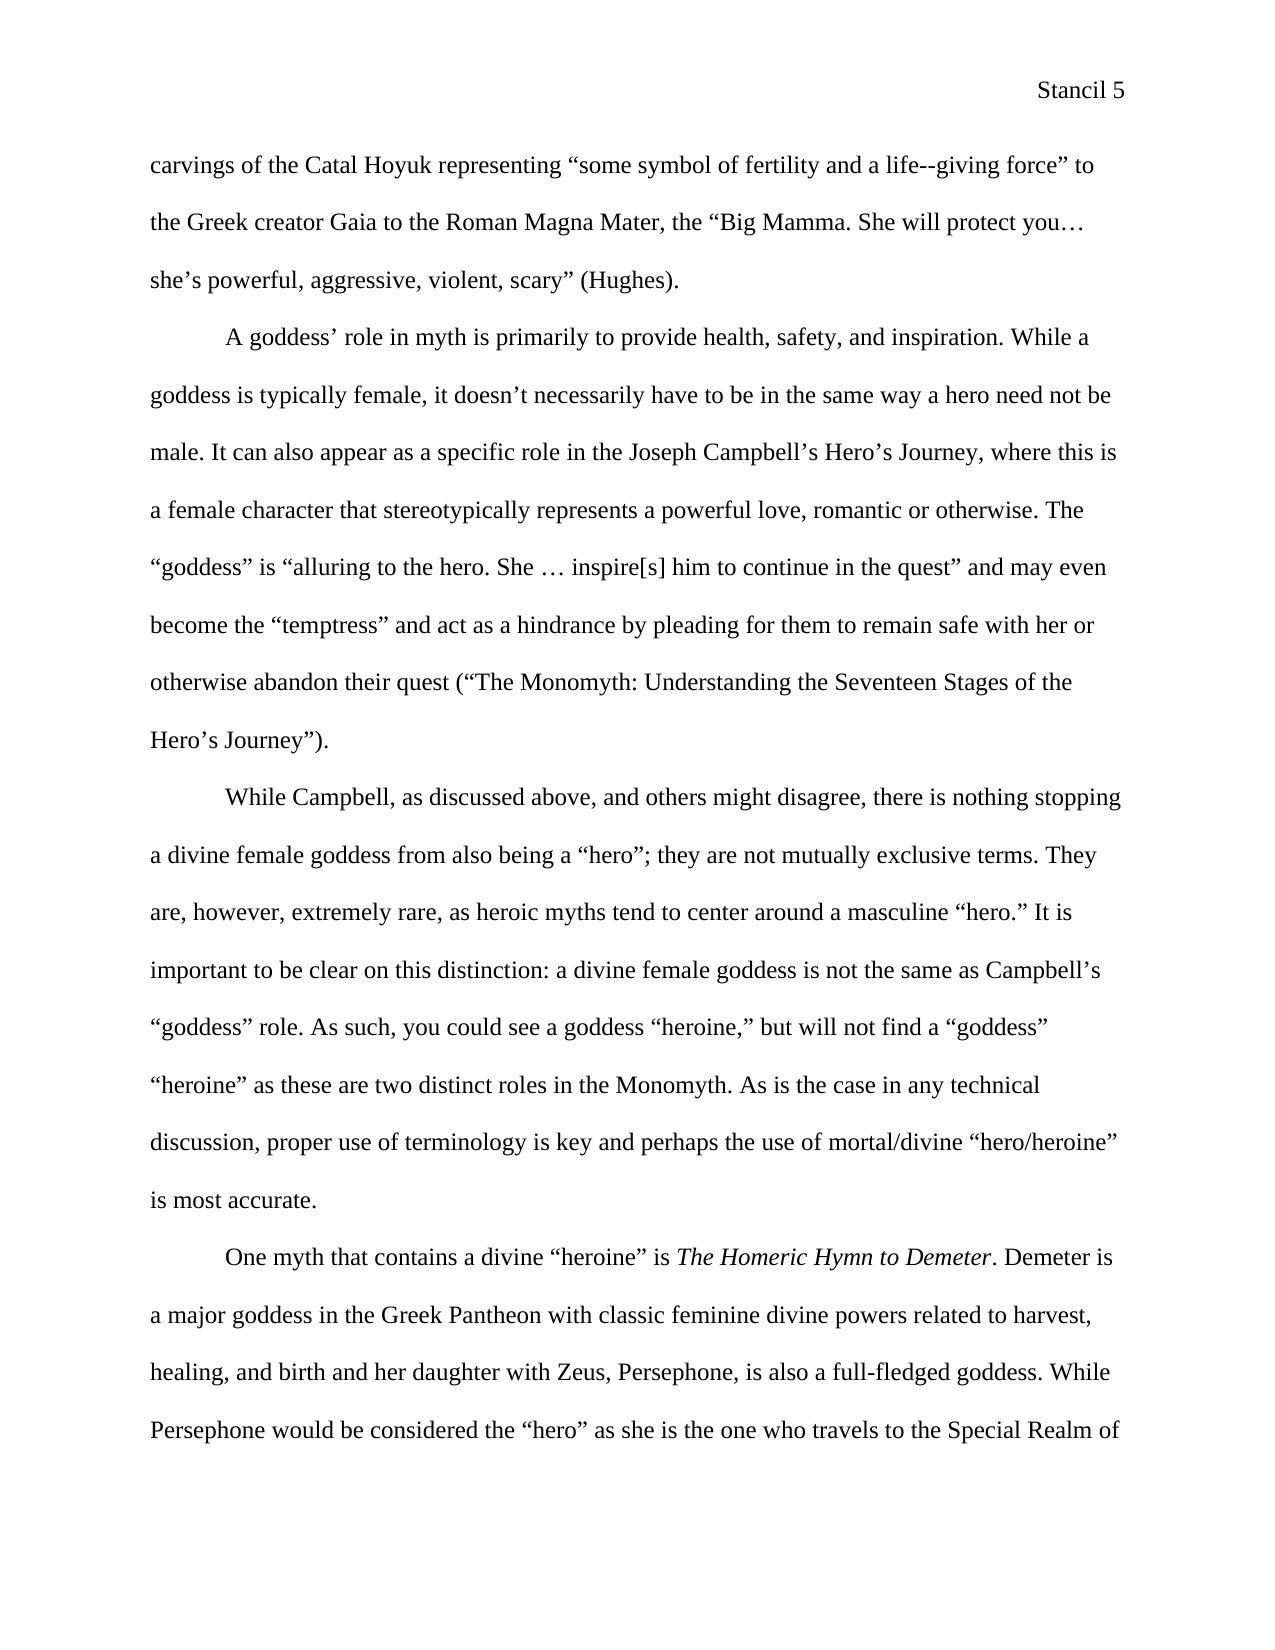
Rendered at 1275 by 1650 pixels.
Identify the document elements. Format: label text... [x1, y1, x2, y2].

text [150, 150, 1125, 294]
text A goddess’ role in myth is primarily to provide health, safety, and inspiration. While a goddess is typically female, it doesn’t necessarily have to be in the same way a hero need not be male. It can also appear as a specific role in the Joseph Campbell’s Hero’s Journey, where this is a female character that stereotypically represents a powerful love, romantic or otherwise. The “goddess” is “alluring to the hero. She … inspire[s] him to continue in the quest” and may even become the “temptress” and act as a hindrance by pleading for them to remain safe with her or otherwise abandon their quest (“The Monomyth: Understanding the Seventeen Stages of the Hero’s Journey”). [150, 322, 1125, 754]
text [150, 1242, 1125, 1444]
text While Campbell, as discussed above, and others might disagree, there is nothing stopping a divine female goddess from also being a “hero”; they are not mutually exclusive terms. They are, however, extremely rare, as heroic myths tend to center around a masculine “hero.” It is important to be clear on this distinction: a divine female goddess is not the same as Campbell’s “goddess” role. As such, you could see a goddess “heroine,” but will not find a “goddess” “heroine” as these are two distinct roles in the Monomyth. As is the case in any technical discussion, proper use of terminology is key and perhaps the use of mortal/divine “hero/heroine” is most accurate. [150, 782, 1125, 1214]
